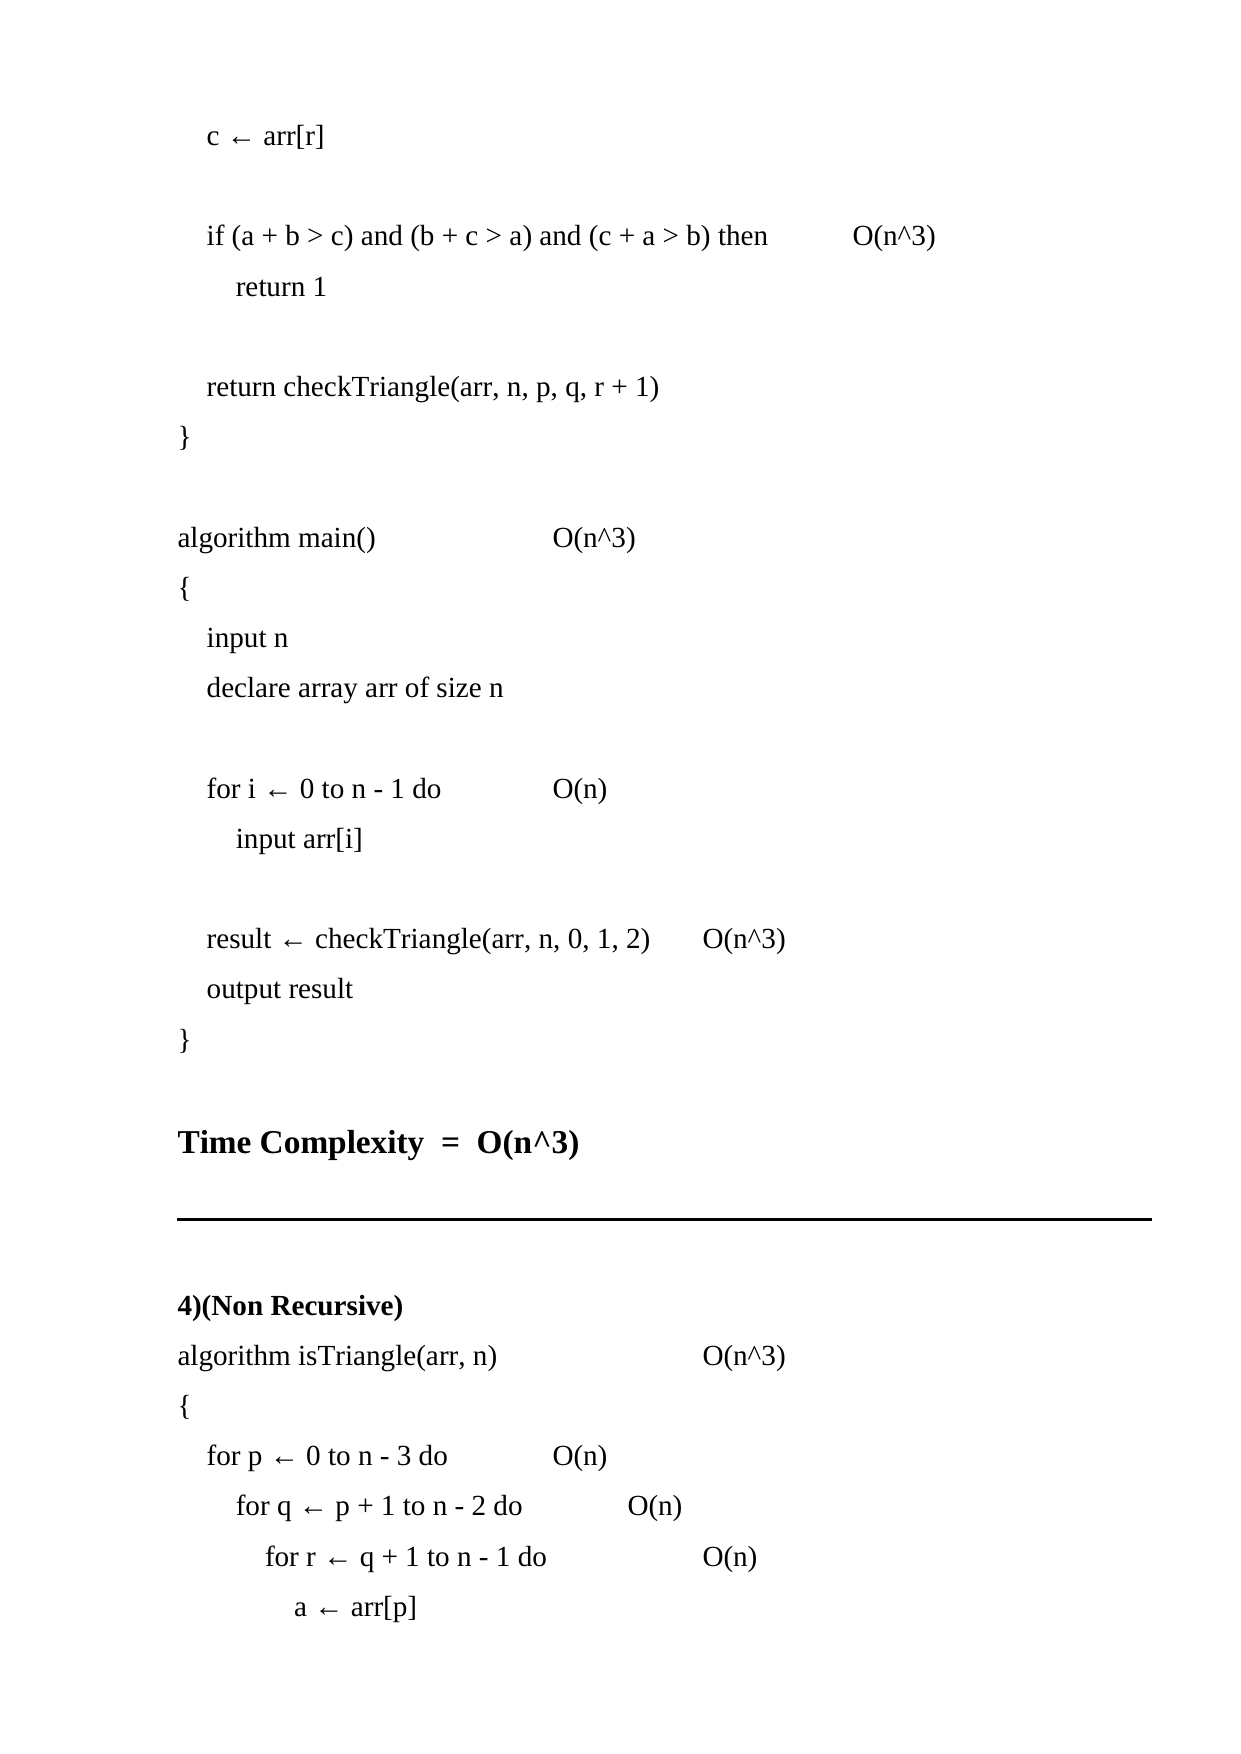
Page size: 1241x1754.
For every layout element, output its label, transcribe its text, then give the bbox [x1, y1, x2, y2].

text declare array arr of size n [177, 670, 1152, 704]
text input arr[i] [177, 821, 1152, 854]
text for i ← 0 to n - 1 do O(n) [177, 771, 1152, 804]
text for r ← q + 1 to n - 1 do O(n) [177, 1539, 1152, 1572]
text c ← arr[r] [177, 118, 1152, 152]
text result ← checkTriangle(arr, n, 0, 1, 2) O(n^3) [177, 921, 1152, 955]
text input n [177, 620, 1152, 654]
text } [177, 419, 1152, 453]
text algorithm main() O(n^3) [177, 520, 1152, 553]
text } [177, 1022, 1152, 1055]
text 4)(Non Recursive) [177, 1288, 1152, 1321]
text return checkTriangle(arr, n, p, q, r + 1) [177, 369, 1152, 403]
text { [177, 1388, 1152, 1422]
text for q ← p + 1 to n - 2 do O(n) [177, 1488, 1152, 1522]
text if (a + b > c) and (b + c > a) and (c + a > b) then O(n^3) [177, 218, 1152, 252]
text return 1 [177, 269, 1152, 302]
text for p ← 0 to n - 3 do O(n) [177, 1438, 1152, 1472]
text a ← arr[p] [177, 1589, 1152, 1622]
text Time Complexity = O(n^3) [177, 1122, 1152, 1161]
text { [177, 570, 1152, 603]
text algorithm isTriangle(arr, n) O(n^3) [177, 1338, 1152, 1371]
text output result [177, 972, 1152, 1005]
